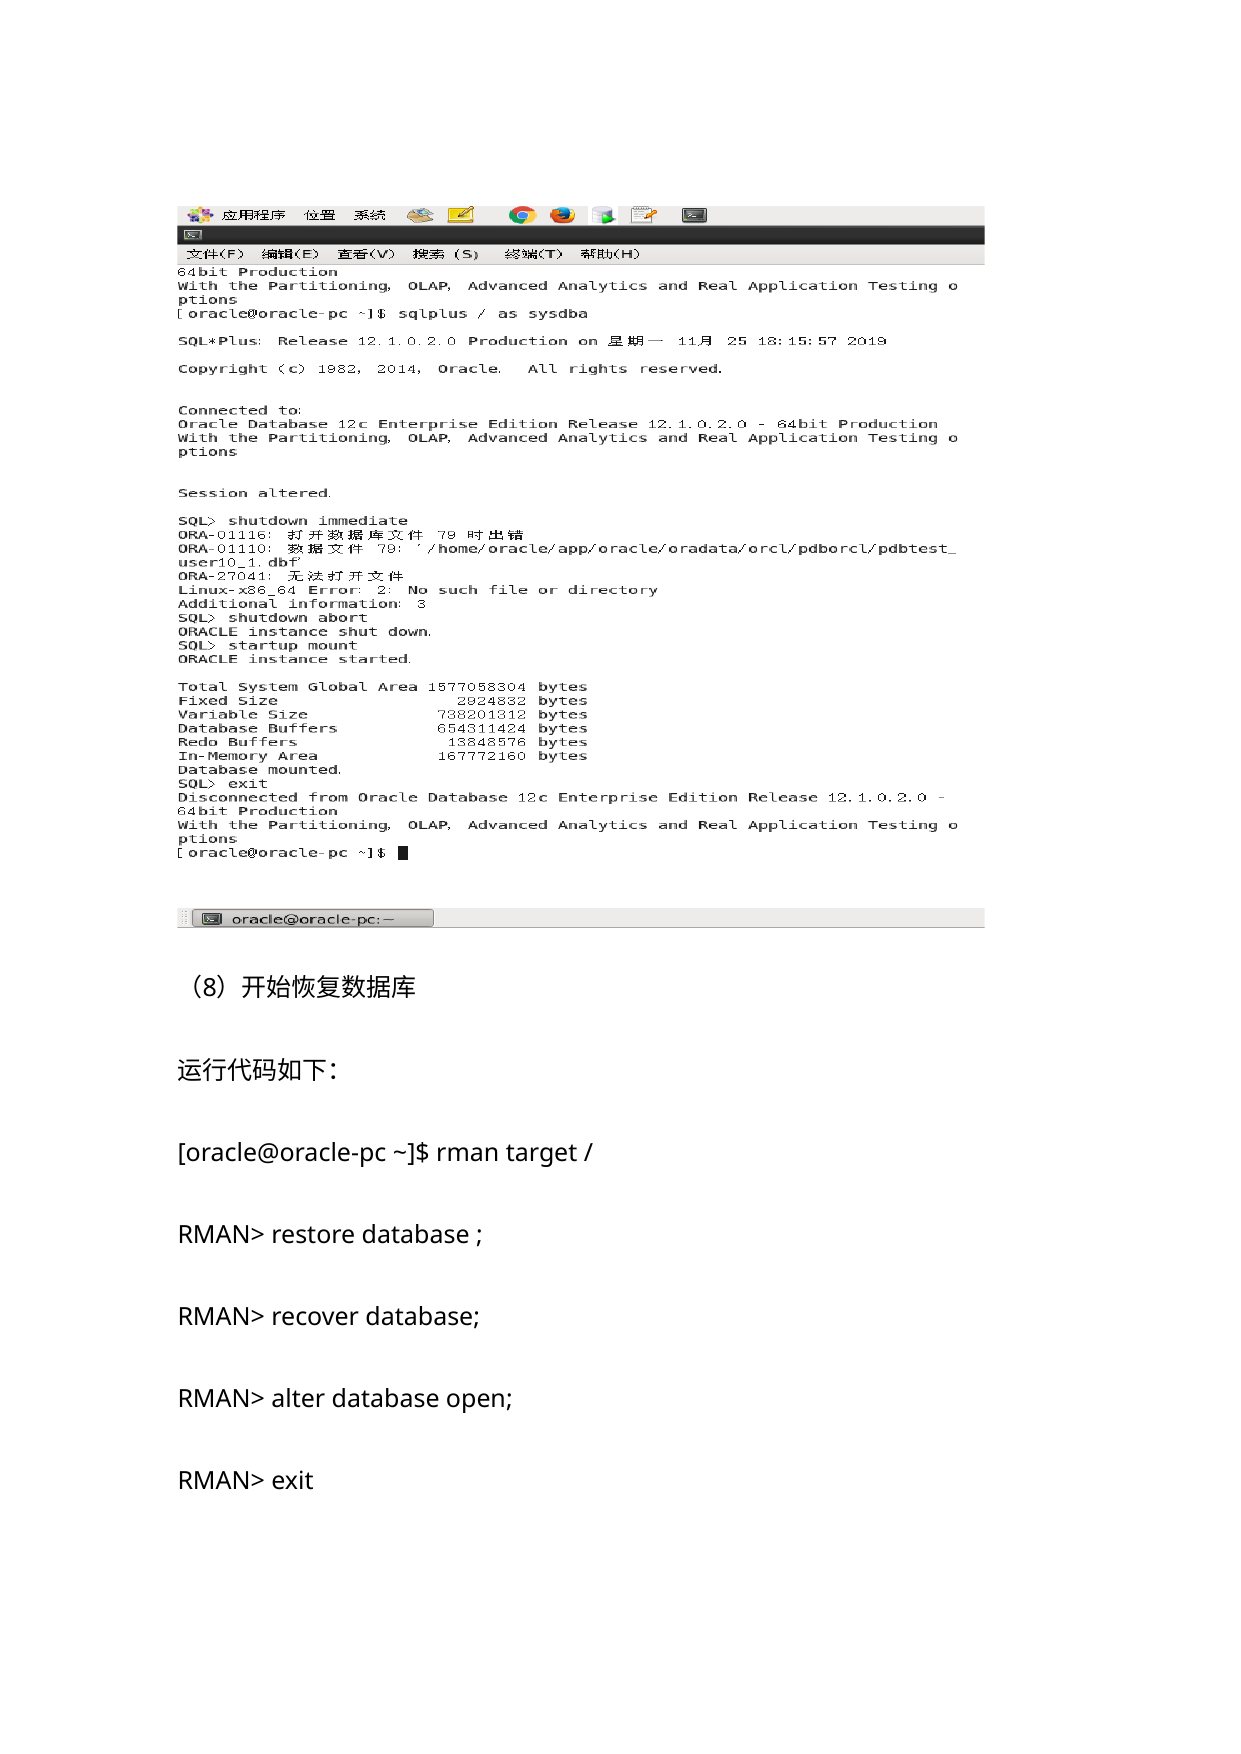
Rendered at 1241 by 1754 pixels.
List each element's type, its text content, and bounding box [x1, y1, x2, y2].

picture [177, 206, 985, 928]
list （8）开始恢复数据库 [177, 953, 1087, 1018]
list RMAN> alter database open; [177, 1365, 1087, 1430]
list RMAN> exit [177, 1447, 1087, 1512]
list RMAN> recover database; [177, 1283, 1087, 1348]
list RMAN> restore database ; [177, 1201, 1087, 1266]
list [oracle@oracle-pc ~]$ rman target / [177, 1119, 1087, 1184]
list 运行代码如下： [177, 1036, 1087, 1101]
